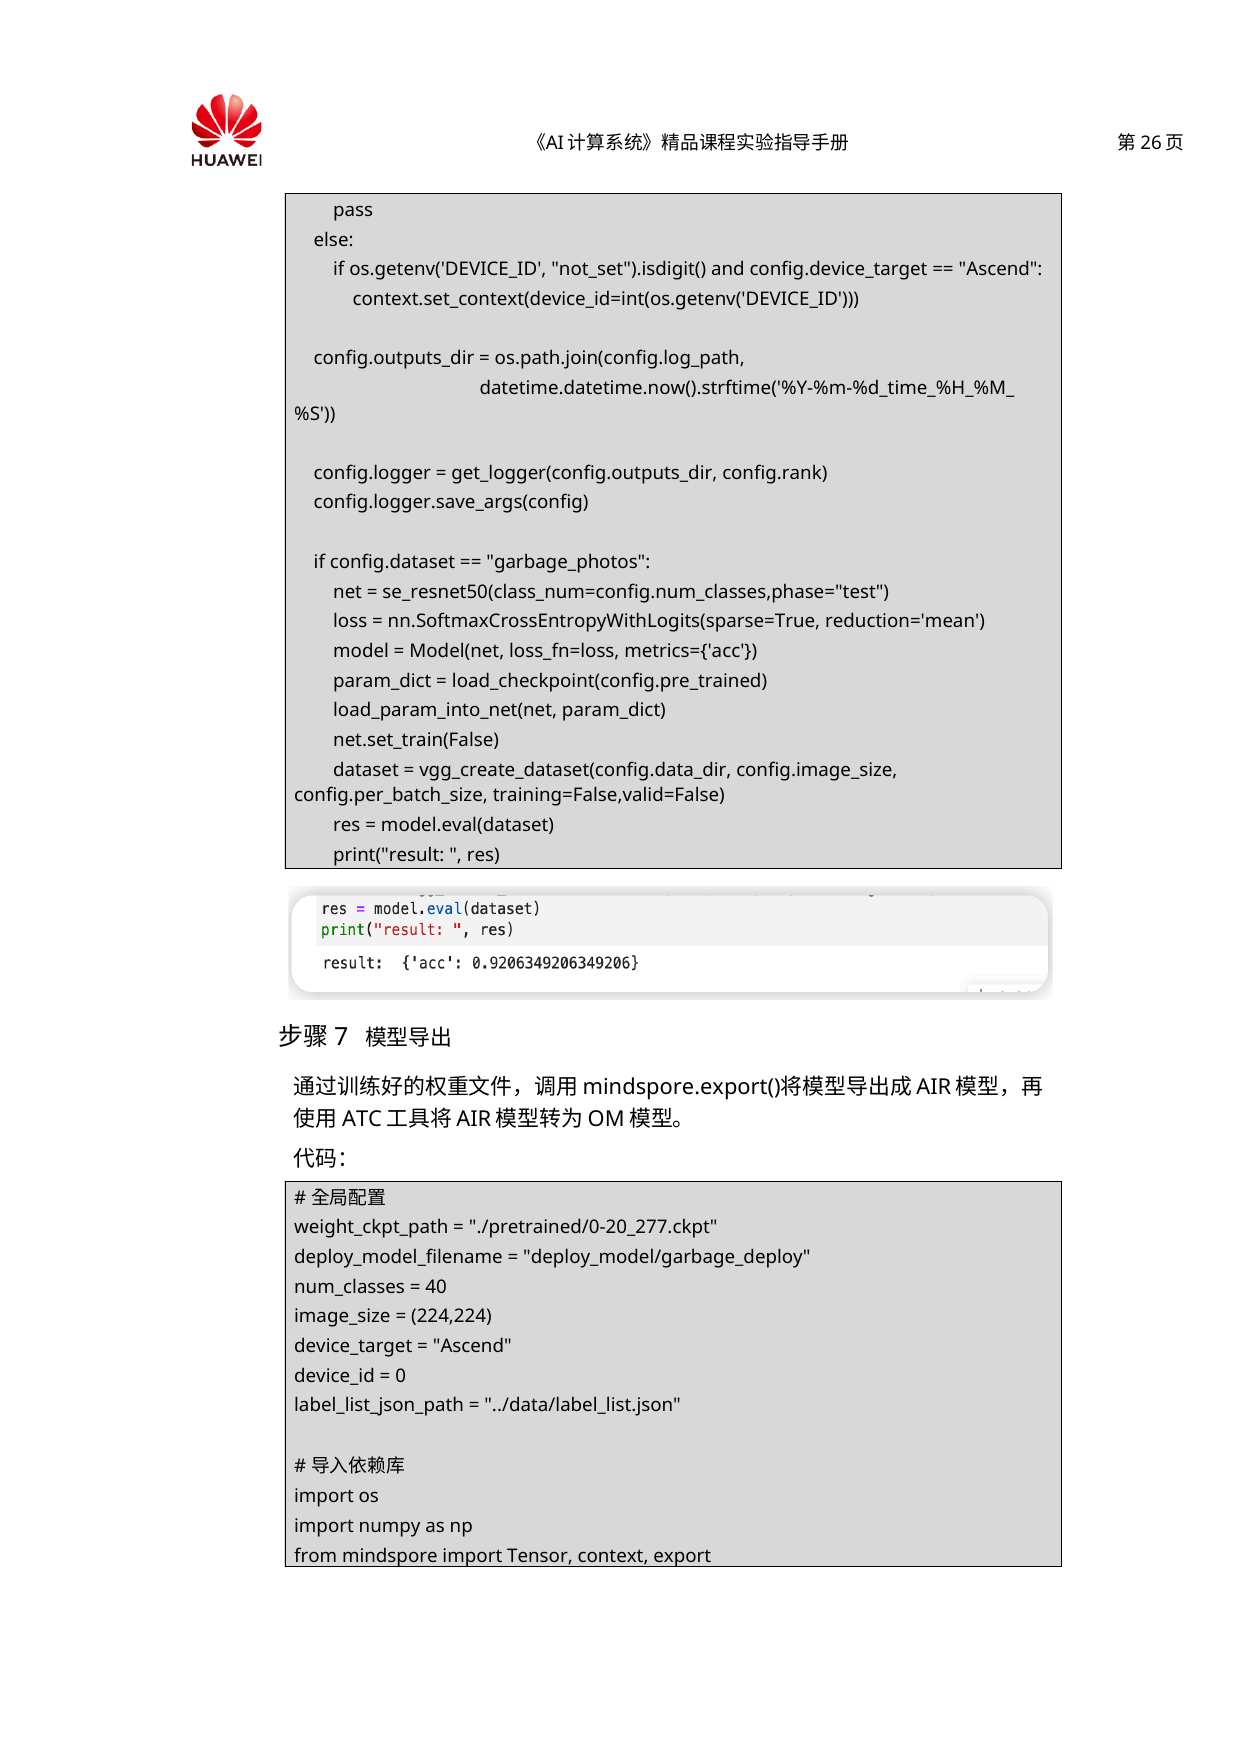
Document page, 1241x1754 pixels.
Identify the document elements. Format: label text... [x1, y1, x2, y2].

text device_id = 0 [286, 1359, 1061, 1388]
text image_size = (224,224) [286, 1299, 1061, 1328]
text model = Model(net, loss_fn=loss, metrics={'acc'}) [286, 634, 1061, 663]
text from mindspore import Tensor, context, export [286, 1539, 1061, 1566]
text param_dict = load_checkpoint(config.pre_trained) [286, 664, 1061, 692]
text import numpy as np [286, 1509, 1061, 1538]
text device_target = "Ascend" [286, 1329, 1061, 1358]
text datetime.datetime.now().strftime('%Y-%m-%d_time_%H_%M_%S')) [286, 371, 1061, 425]
text config.outputs_dir = os.path.join(config.log_path, [286, 341, 1061, 370]
text context.set_context(device_id=int(os.getenv('DEVICE_ID'))) [286, 282, 1061, 311]
text print("result: ", res) [286, 838, 1061, 868]
text if os.getenv('DEVICE_ID', "not_set").isdigit() and config.device_target == "Ascend": [286, 252, 1061, 281]
text 通过训练好的权重文件，调用mindspore.export()将模型导出成AIR模型，再使用ATC工具将AIR模型转为OM模型。 [294, 1069, 1053, 1132]
text num_classes = 40 [286, 1270, 1061, 1298]
text if config.dataset == "garbage_photos": [286, 545, 1061, 574]
text import os [286, 1479, 1061, 1508]
text else: [286, 223, 1061, 251]
text 代码： [294, 1141, 1053, 1172]
text weight_ckpt_path = "./pretrained/0-20_277.ckpt" [286, 1211, 1061, 1239]
text label_list_json_path = "../data/label_list.json" [286, 1389, 1061, 1417]
text res = model.eval(dataset) [286, 808, 1061, 837]
picture [191, 94, 262, 166]
text config.logger.save_args(config) [286, 486, 1061, 514]
text # 全局配置 [286, 1182, 1061, 1209]
text dataset = vgg_create_dataset(config.data_dir, config.image_size, config.per_batch_size, training=False,valid=False) [286, 753, 1061, 807]
text deploy_model_filename = "deploy_model/garbage_deploy" [286, 1240, 1061, 1269]
text pass [286, 194, 1061, 222]
text net = se_resnet50(class_num=config.num_classes,phase="test") [286, 575, 1061, 603]
text config.logger = get_logger(config.outputs_dir, config.rank) [286, 456, 1061, 485]
text loss = nn.SoftmaxCrossEntropyWithLogits(sparse=True, reduction='mean') [286, 604, 1061, 633]
text # 导入依赖库 [286, 1448, 1061, 1478]
text 模型导出 [348, 1016, 1053, 1052]
picture [288, 886, 1053, 1000]
text load_param_into_net(net, param_dict) [286, 693, 1061, 722]
text net.set_train(False) [286, 723, 1061, 752]
